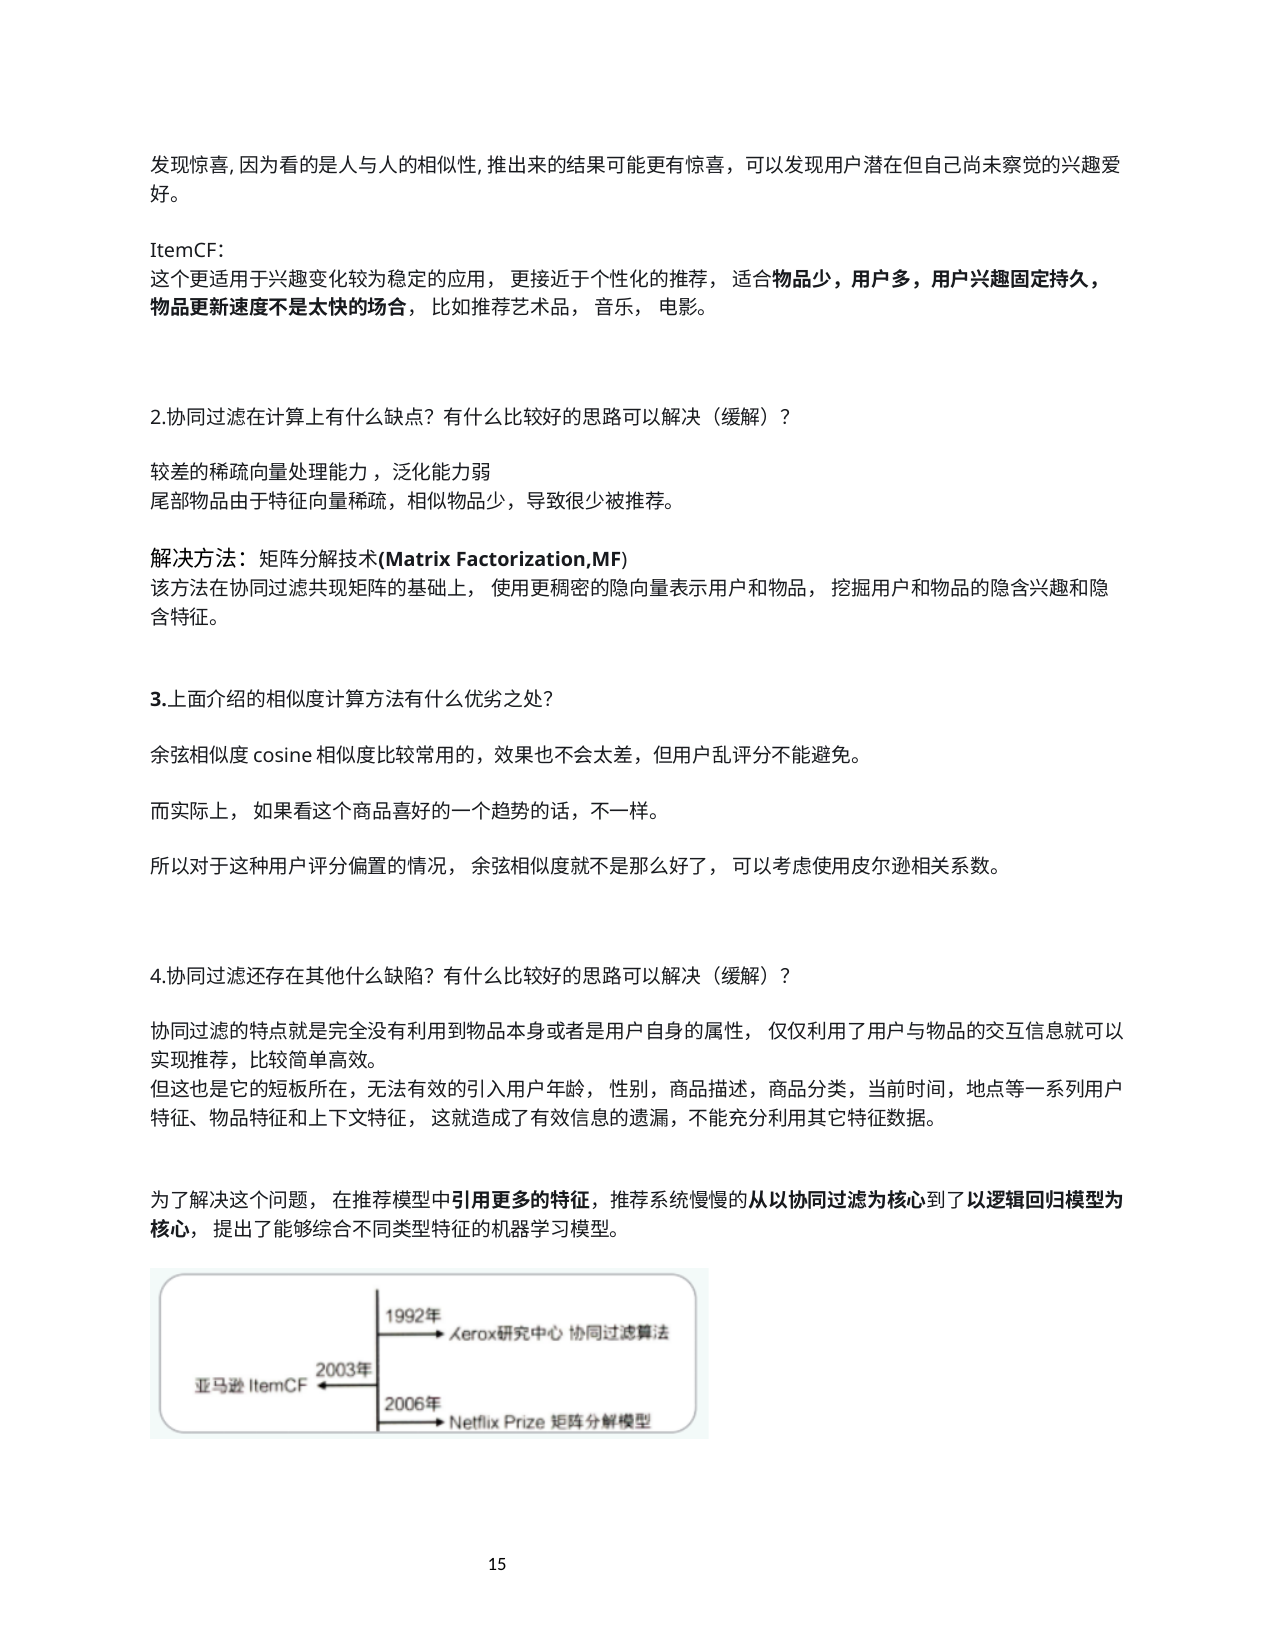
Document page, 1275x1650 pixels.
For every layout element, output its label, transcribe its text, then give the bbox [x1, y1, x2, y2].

text 所以对于这种用户评分偏置的情况， 余弦相似度就不是那么好了， 可以考虑使用皮尔逊相关系数。 [150, 851, 1125, 879]
text 为了解决这个问题， 在推荐模型中引用更多的特征，推荐系统慢慢的从以协同过滤为核心到了以逻辑回归模型为核心， 提出了能够综合不同类型特征的机器学习模型。 [150, 1184, 1125, 1242]
text 2.协同过滤在计算上有什么缺点？有什么比较好的思路可以解决（缓解）？ [150, 401, 1125, 430]
text 该方法在协同过滤共现矩阵的基础上， 使用更稠密的隐向量表示用户和物品， 挖掘用户和物品的隐含兴趣和隐含特征。 [150, 573, 1125, 630]
text 解决方法：矩阵分解技术(Matrix Factorization,MF) [150, 541, 1125, 573]
text 4.协同过滤还存在其他什么缺陷？有什么比较好的思路可以解决（缓解）？ [150, 960, 1125, 989]
text 协同过滤的特点就是完全没有利用到物品本身或者是用户自身的属性， 仅仅利用了用户与物品的交互信息就可以实现推荐，比较简单高效。 [150, 1016, 1125, 1073]
text 余弦相似度cosine相似度比较常用的，效果也不会太差，但用户乱评分不能避免。 [150, 739, 1125, 768]
text 这个更适用于兴趣变化较为稳定的应用， 更接近于个性化的推荐， 适合物品少，用户多，用户兴趣固定持久， 物品更新速度不是太快的场合， 比如推荐艺术品， 音乐， 电影。 [150, 263, 1125, 320]
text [150, 150, 1125, 207]
text 较差的稀疏向量处理能力 ，泛化能力弱 [150, 457, 1125, 485]
picture [150, 1268, 709, 1439]
text 尾部物品由于特征向量稀疏，相似物品少，导致很少被推荐。 [150, 485, 1125, 514]
text 而实际上， 如果看这个商品喜好的一个趋势的话，不一样。 [150, 795, 1125, 824]
text ItemCF： [150, 234, 1125, 263]
text 但这也是它的短板所在，无法有效的引入用户年龄， 性别，商品描述，商品分类，当前时间，地点等一系列用户特征、物品特征和上下文特征， 这就造成了有效信息的遗漏，不能充分利用其它特征数据。 [150, 1073, 1125, 1131]
text 3.上面介绍的相似度计算方法有什么优劣之处？ [150, 684, 1125, 713]
